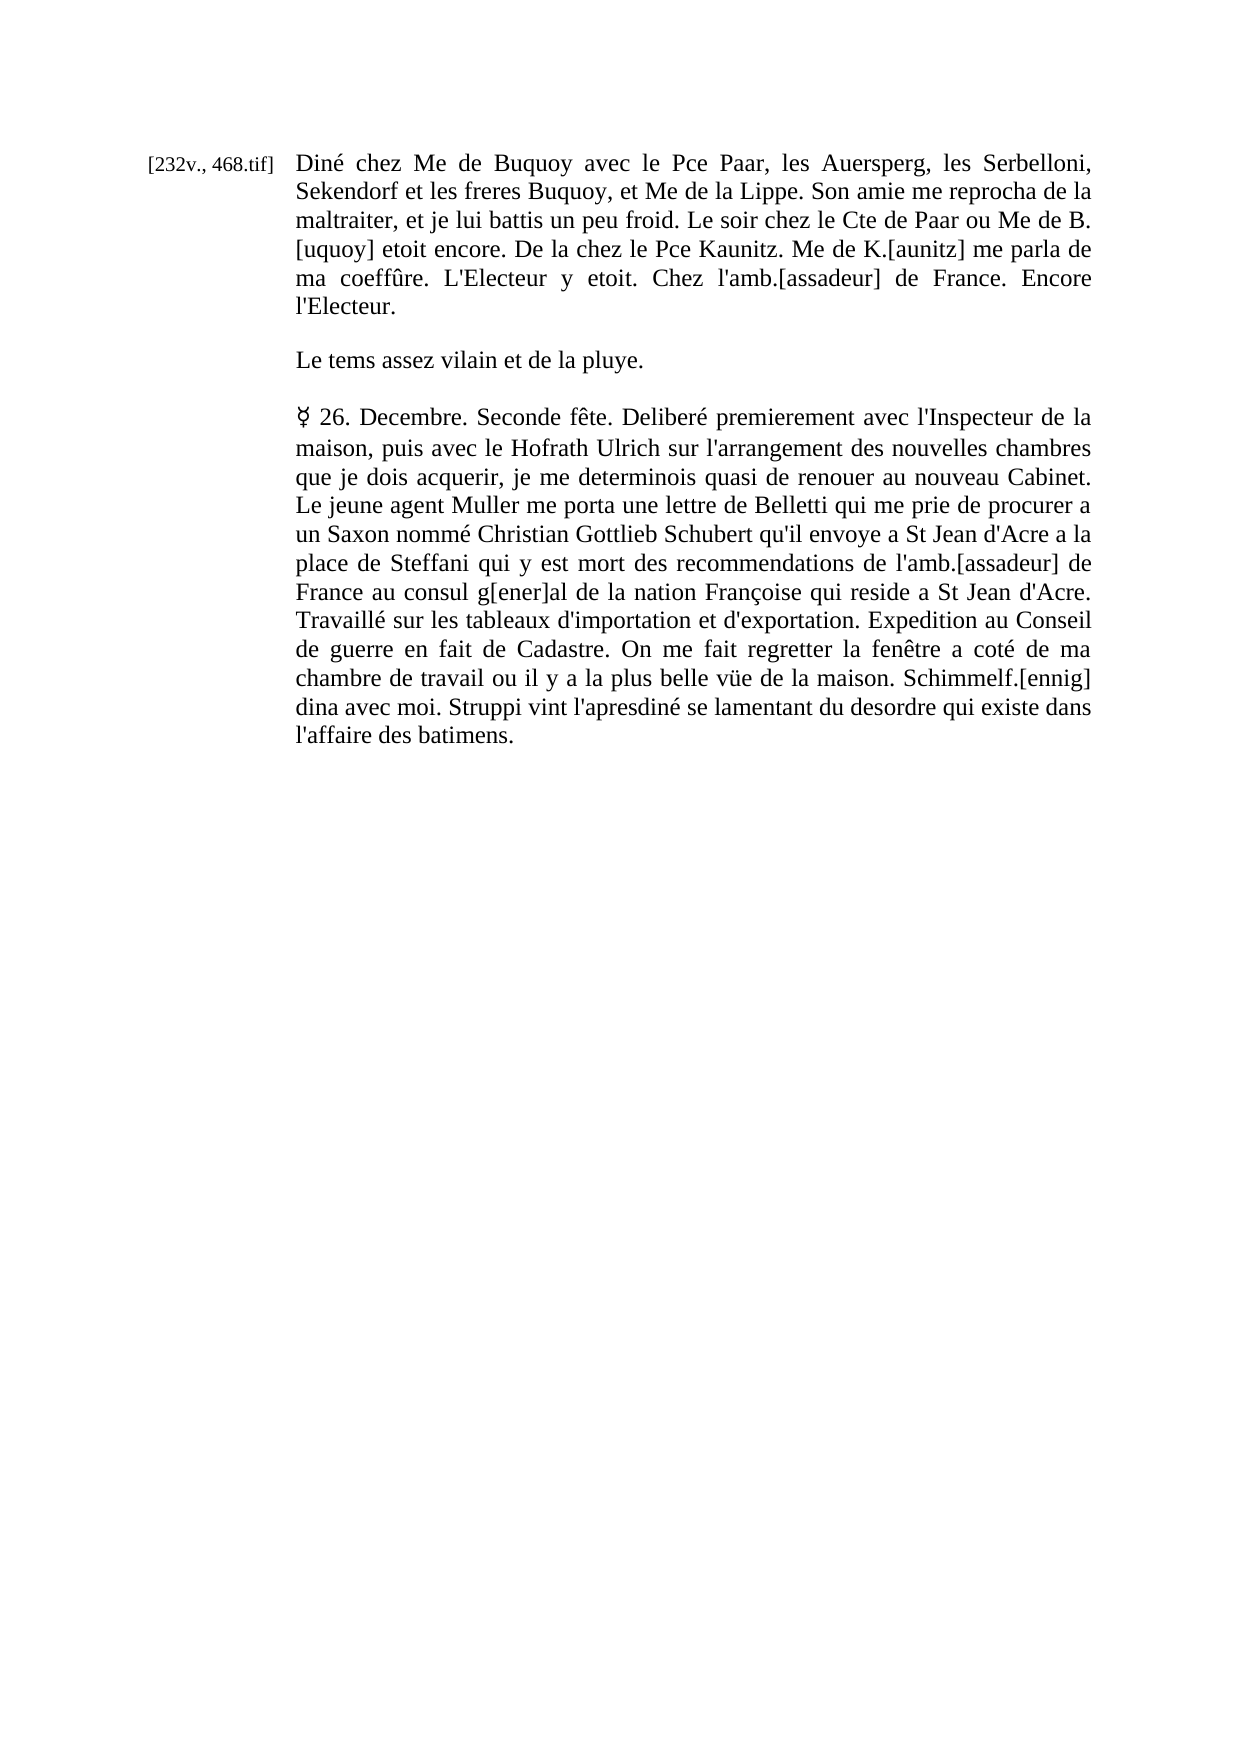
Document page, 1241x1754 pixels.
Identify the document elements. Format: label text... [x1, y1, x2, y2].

text Le tems assez vilain et de la pluye. [295, 345, 1093, 374]
text ☿ 26. Decembre. Seconde fête. Deliberé premierement avec l'Inspecteur de la maison, puis avec le Hofrath Ulrich sur l'arrangement des nouvelles chambres que je dois acquerir, je me determinois quasi de renouer au nouveau Cabinet. Le jeune agent Muller me porta une lettre de Belletti qui me prie de procurer a un Saxon nommé Christian Gottlieb Schubert qu'il envoye a St Jean d'Acre a la place de Steffani qui y est mort des recommendations de l'amb.[assadeur] de France au consul g[ener]al de la nation Françoise qui reside a St Jean d'Acre. Travaillé sur les tableaux d'importation et d'exportation. Expedition au Conseil de guerre en fait de Cadastre. On me fait regretter la fenêtre a coté de ma chambre de travail ou il y a la plus belle vüe de la maison. Schimmelf.[ennig] dina avec moi. Struppi vint l'apresdiné se lamentant du desordre qui existe dans l'affaire des batimens. [295, 399, 1093, 749]
text [232v., 468.tif] Diné chez Me de Buquoy avec le Pce Paar, les Auersperg, les Serbelloni, Sekendorf et les freres Buquoy, et Me de la Lippe. Son amie me reprocha de la maltraiter, et je lui battis un peu froid. Le soir chez le Cte de Paar ou Me de B.[uquoy] etoit encore. De la chez le Pce Kaunitz. Me de K.[aunitz] me parla de ma coeffûre. L'Electeur y etoit. Chez l'amb.[assadeur] de France. Encore l'Electeur. [148, 148, 1093, 320]
